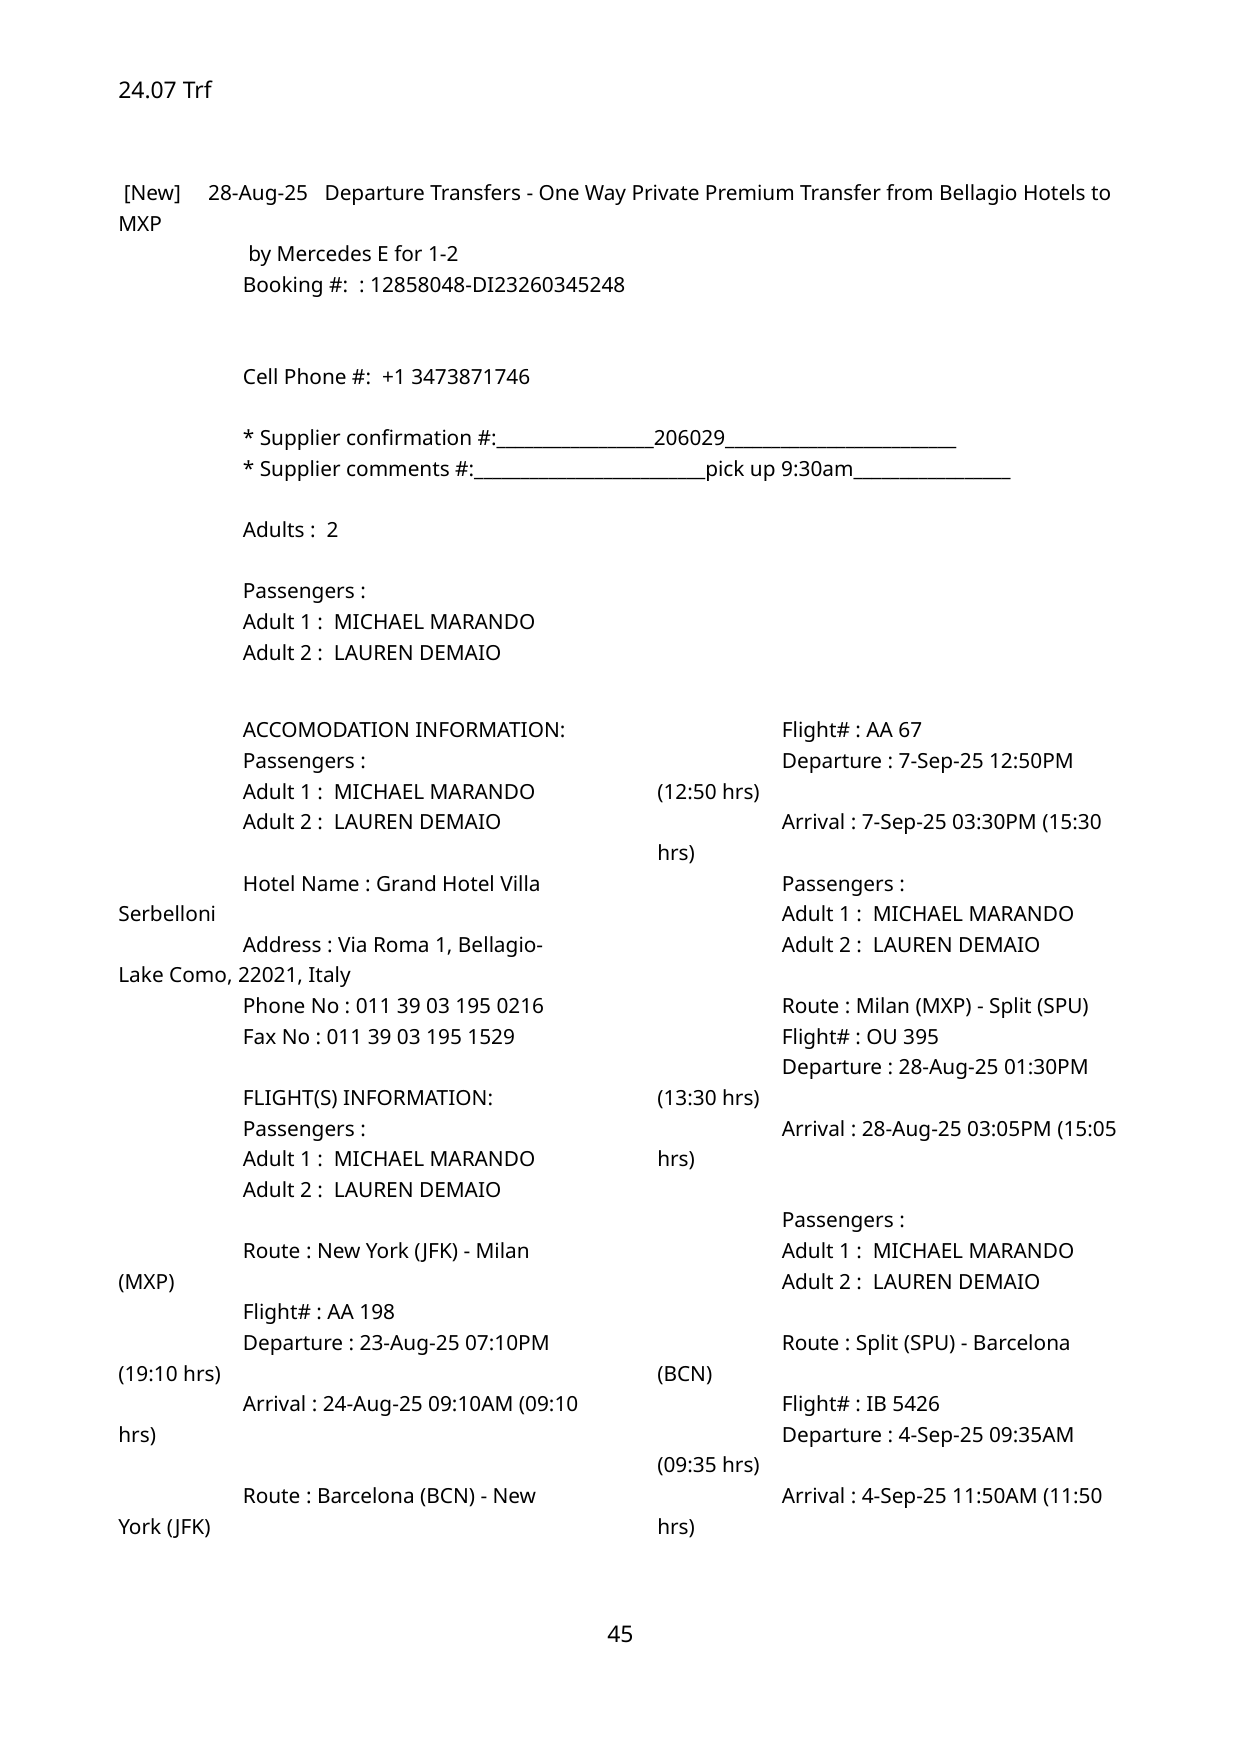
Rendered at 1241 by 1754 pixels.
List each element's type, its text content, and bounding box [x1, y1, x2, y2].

text ACCOMODATION INFORMATION: Passengers : Adult 1 : MICHAEL MARANDO Adult 2 : LAUREN DEMAIO Hotel Name : Grand Hotel Villa Serbelloni Address : Via Roma 1, Bellagio-Lake Como, 22021, Italy Phone No : 011 39 03 195 0216 Fax No : 011 39 03 195 1529 FLIGHT(S) INFORMATION: Passengers : Adult 1 : MICHAEL MARANDO Adult 2 : LAUREN DEMAIO Route : New York (JFK) - Milan (MXP) Flight# : AA 198 Departure : 23-Aug-25 07:10PM (19:10 hrs) Arrival : 24-Aug-25 09:10AM (09:10 hrs) Route : Barcelona (BCN) - New York (JFK) Flight# : AA 67 Departure : 7-Sep-25 12:50PM (12:50 hrs) Arrival : 7-Sep-25 03:30PM (15:30 hrs) Passengers : Adult 1 : MICHAEL MARANDO Adult 2 : LAUREN DEMAIO Route : Milan (MXP) - Split (SPU) Flight# : OU 395 Departure : 28-Aug-25 01:30PM (13:30 hrs) Arrival : 28-Aug-25 03:05PM (15:05 hrs) Passengers : Adult 1 : MICHAEL MARANDO Adult 2 : LAUREN DEMAIO Route : Split (SPU) - Barcelona (BCN) Flight# : IB 5426 Departure : 4-Sep-25 09:35AM (09:35 hrs) Arrival : 4-Sep-25 11:50AM (11:50 hrs) [118, 716, 583, 1540]
text [New] 28-Aug-25 Departure Transfers - One Way Private Premium Transfer from Bellagio Hotels to MXP by Mercedes E for 1-2 Booking #: : 12858048-DI23260345248 Cell Phone #: +1 3473871746 * Supplier confirmation #:_________________206029_________________________ * Supplier comments #:_________________________pick up 9:30am_________________ Adults : 2 Passengers : Adult 1 : MICHAEL MARANDO Adult 2 : LAUREN DEMAIO [118, 148, 1122, 697]
text ACCOMODATION INFORMATION: Passengers : Adult 1 : MICHAEL MARANDO Adult 2 : LAUREN DEMAIO Hotel Name : Grand Hotel Villa Serbelloni Address : Via Roma 1, Bellagio-Lake Como, 22021, Italy Phone No : 011 39 03 195 0216 Fax No : 011 39 03 195 1529 FLIGHT(S) INFORMATION: Passengers : Adult 1 : MICHAEL MARANDO Adult 2 : LAUREN DEMAIO Route : New York (JFK) - Milan (MXP) Flight# : AA 198 Departure : 23-Aug-25 07:10PM (19:10 hrs) Arrival : 24-Aug-25 09:10AM (09:10 hrs) Route : Barcelona (BCN) - New York (JFK) Flight# : AA 67 Departure : 7-Sep-25 12:50PM (12:50 hrs) Arrival : 7-Sep-25 03:30PM (15:30 hrs) Passengers : Adult 1 : MICHAEL MARANDO Adult 2 : LAUREN DEMAIO Route : Milan (MXP) - Split (SPU) Flight# : OU 395 Departure : 28-Aug-25 01:30PM (13:30 hrs) Arrival : 28-Aug-25 03:05PM (15:05 hrs) Passengers : Adult 1 : MICHAEL MARANDO Adult 2 : LAUREN DEMAIO Route : Split (SPU) - Barcelona (BCN) Flight# : IB 5426 Departure : 4-Sep-25 09:35AM (09:35 hrs) Arrival : 4-Sep-25 11:50AM (11:50 hrs) [657, 716, 1122, 1540]
